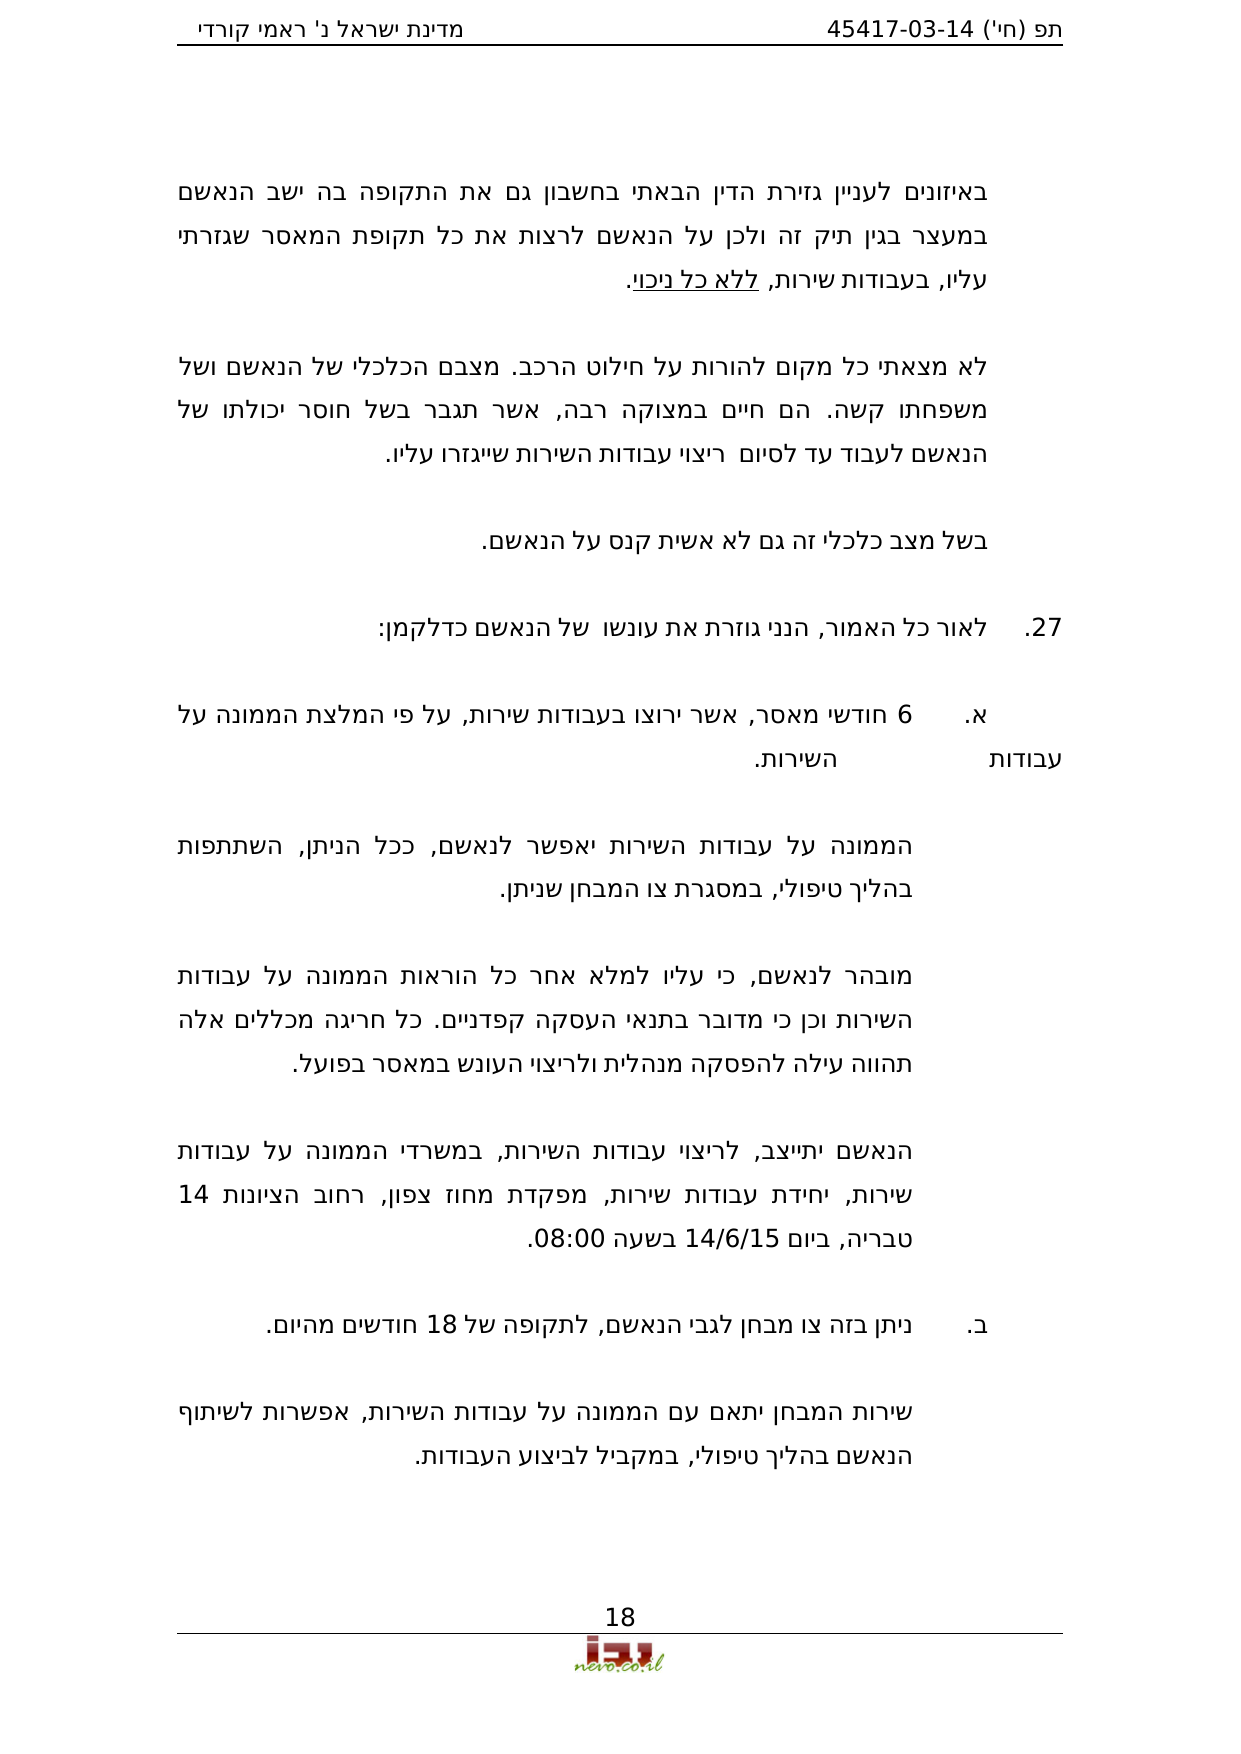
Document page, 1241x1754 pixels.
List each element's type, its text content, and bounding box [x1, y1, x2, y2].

text בשל מצב כלכלי זה גם לא אשית קנס על הנאשם. [177, 526, 1063, 556]
text א. 6 חודשי מאסר, אשר ירוצו בעבודות שירות, על פי המלצת הממונה על עבודות השירות. [177, 700, 1063, 773]
text באיזונים לעניין גזירת הדין הבאתי בחשבון גם את התקופה בה ישב הנאשם במעצר בגין תיק זה ולכן על הנאשם לרצות את כל תקופת המאסר שגזרתי עליו, בעבודות שירות, ללא כל ניכוי. [177, 177, 988, 294]
text 27. לאור כל האמור, הנני גוזרת את עונשו של הנאשם כדלקמן: [177, 613, 1063, 642]
text מובהר לנאשם, כי עליו למלא אחר כל הוראות הממונה על עבודות השירות וכן כי מדובר בתנאי העסקה קפדניים. כל חריגה מכללים אלה תהווה עילה להפסקה מנהלית ולריצוי העונש במאסר בפועל. [177, 962, 913, 1078]
text הממונה על עבודות השירות יאפשר לנאשם, ככל הניתן, השתתפות בהליך טיפולי, במסגרת צו המבחן שניתן. [177, 831, 913, 904]
text ב. ניתן בזה צו מבחן לגבי הנאשם, לתקופה של 18 חודשים מהיום. [177, 1311, 1063, 1340]
text לא מצאתי כל מקום להורות על חילוט הרכב. מצבם הכלכלי של הנאשם ושל משפחתו קשה. הם חיים במצוקה רבה, אשר תגבר בשל חוסר יכולתו של הנאשם לעבוד עד לסיום ריצוי עבודות השירות שייגזרו עליו. [177, 352, 988, 469]
picture [574, 1635, 666, 1673]
text הנאשם יתייצב, לריצוי עבודות השירות, במשרדי הממונה על עבודות שירות, יחידת עבודות שירות, מפקדת מחוז צפון, רחוב הציונות 14 טבריה, ביום 14/6/15 בשעה 08:00. [177, 1136, 913, 1253]
text שירות המבחן יתאם עם הממונה על עבודות השירות, אפשרות לשיתוף הנאשם בהליך טיפולי, במקביל לביצוע העבודות. [177, 1398, 913, 1471]
